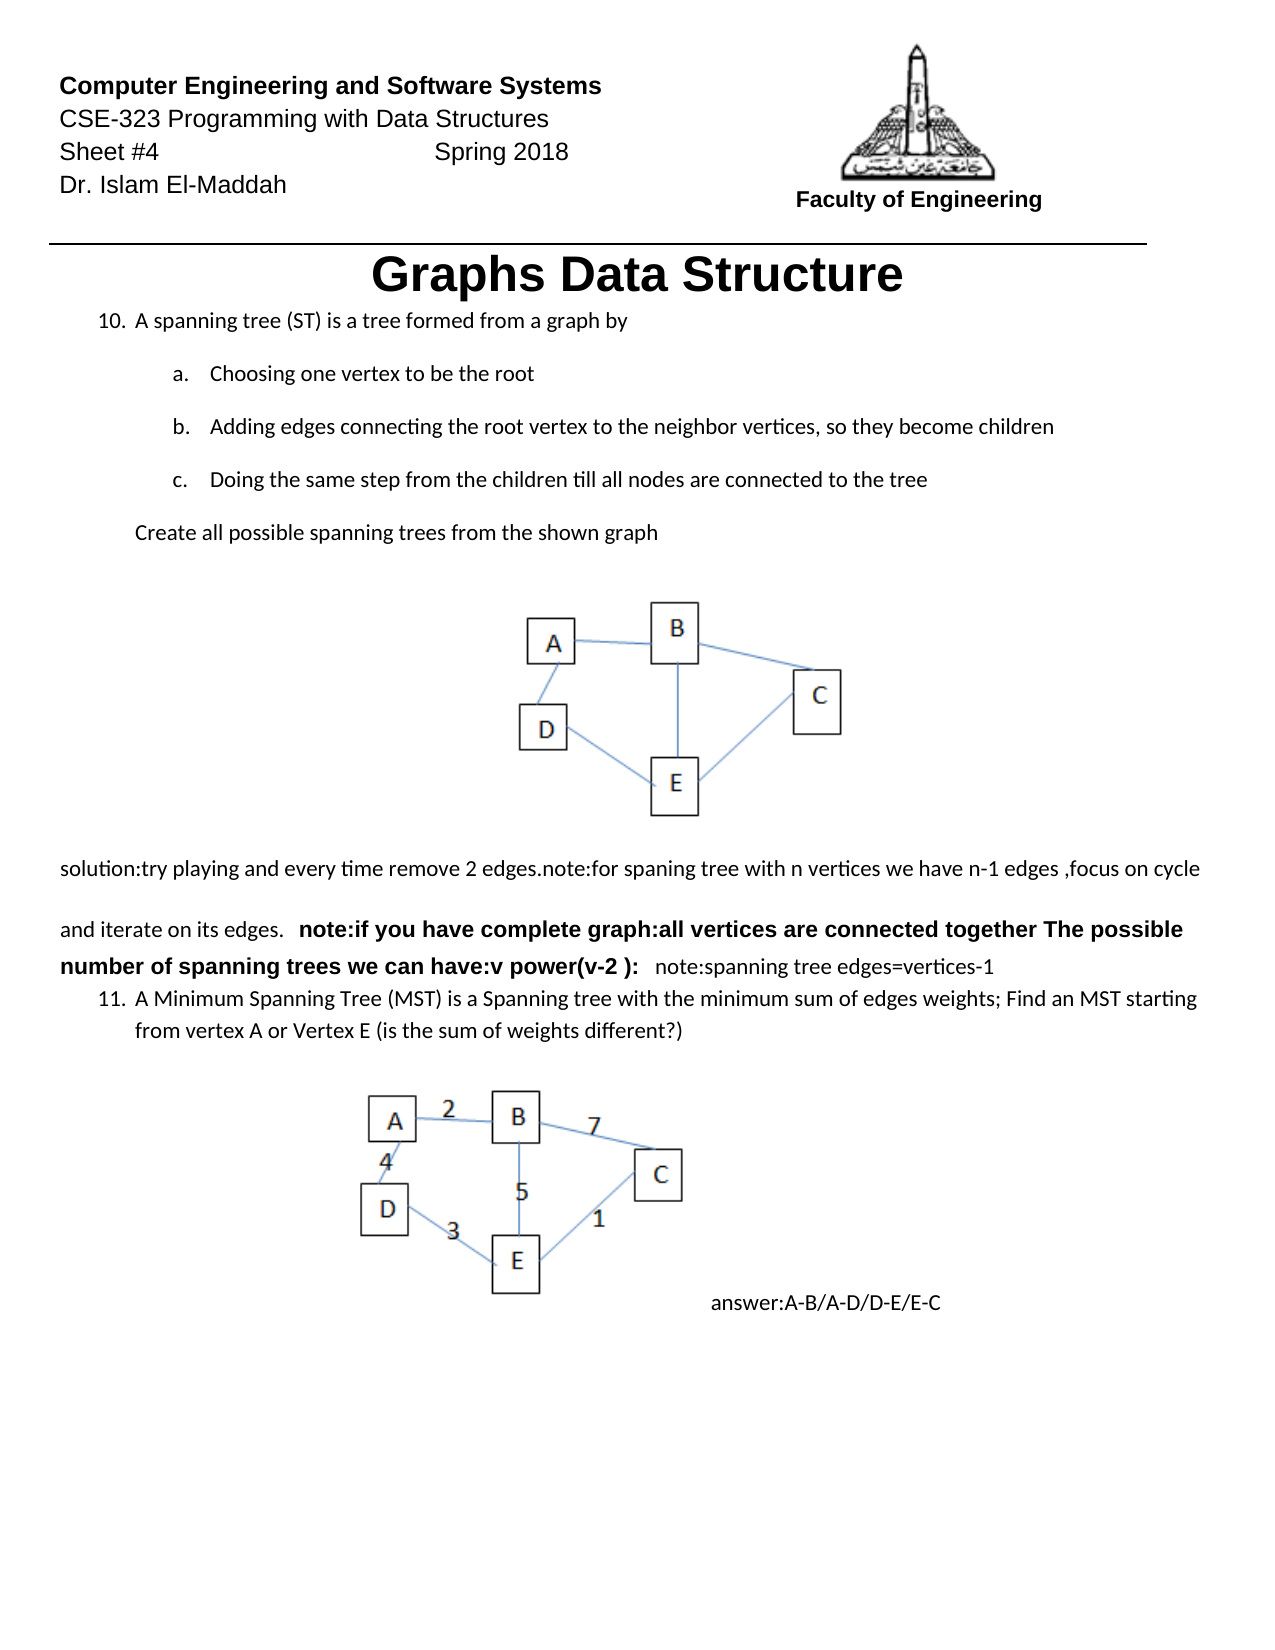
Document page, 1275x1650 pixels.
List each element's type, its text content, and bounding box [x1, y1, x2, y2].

text solution:try playing and every time remove 2 edges.note:for spaning tree with n vertices we have n-1 edges ,focus on cycle and iterate on its edges. note:if you have complete graph:all vertices are connected together The possible number of spanning trees we can have:v power(v-2 ): note:spanning tree edges=vertices-1 [60, 854, 1215, 980]
list A Minimum Spanning Tree (MST) is a Spanning tree with the minimum sum of edges weights; Find an MST starting from vertex A or Vertex E (is the sum of weights different?) [97, 984, 1215, 1044]
picture [334, 1069, 711, 1310]
list A spanning tree (ST) is a tree formed from a graph by [97, 306, 1215, 334]
text Create all possible spanning trees from the shown graph [135, 518, 1215, 546]
list Doing the same step from the children till all nodes are connected to the tree [172, 465, 1215, 493]
list Adding edges connecting the root vertex to the neighbor vertices, so they become children [172, 412, 1215, 440]
picture [477, 571, 873, 829]
list Choosing one vertex to be the root [172, 359, 1215, 387]
picture [836, 40, 1002, 183]
